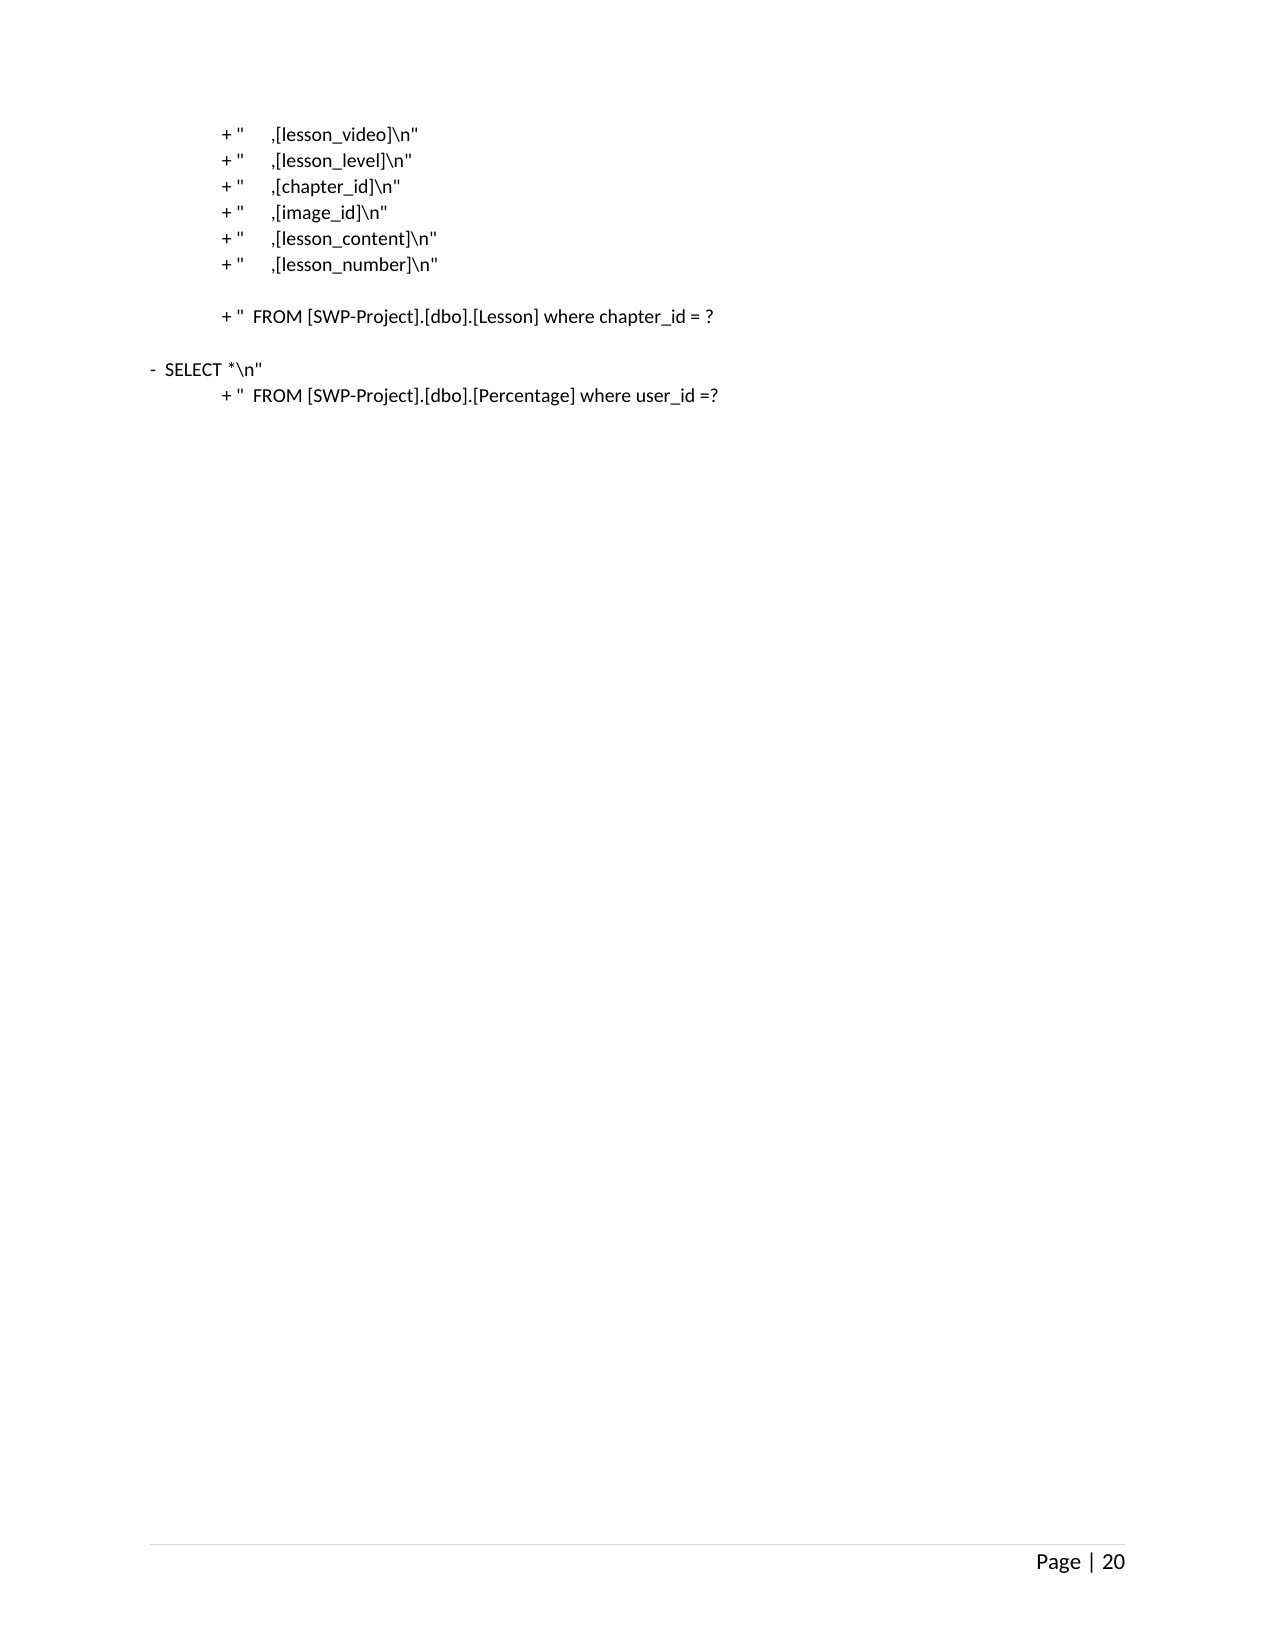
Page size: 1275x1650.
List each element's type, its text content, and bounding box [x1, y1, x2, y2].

text + " ,[lesson_level]\n" [150, 148, 1125, 172]
text - SELECT *\n" [150, 357, 1125, 381]
text + " FROM [SWP-Project].[dbo].[Percentage] where user_id =? [150, 383, 1125, 407]
text + " ,[lesson_number]\n" [150, 252, 1125, 277]
text + " ,[lesson_content]\n" [150, 226, 1125, 251]
text + " FROM [SWP-Project].[dbo].[Lesson] where chapter_id = ? [150, 304, 1125, 329]
text + " ,[image_id]\n" [150, 200, 1125, 224]
text + " ,[chapter_id]\n" [150, 174, 1125, 198]
text + " ,[lesson_video]\n" [150, 122, 1125, 146]
